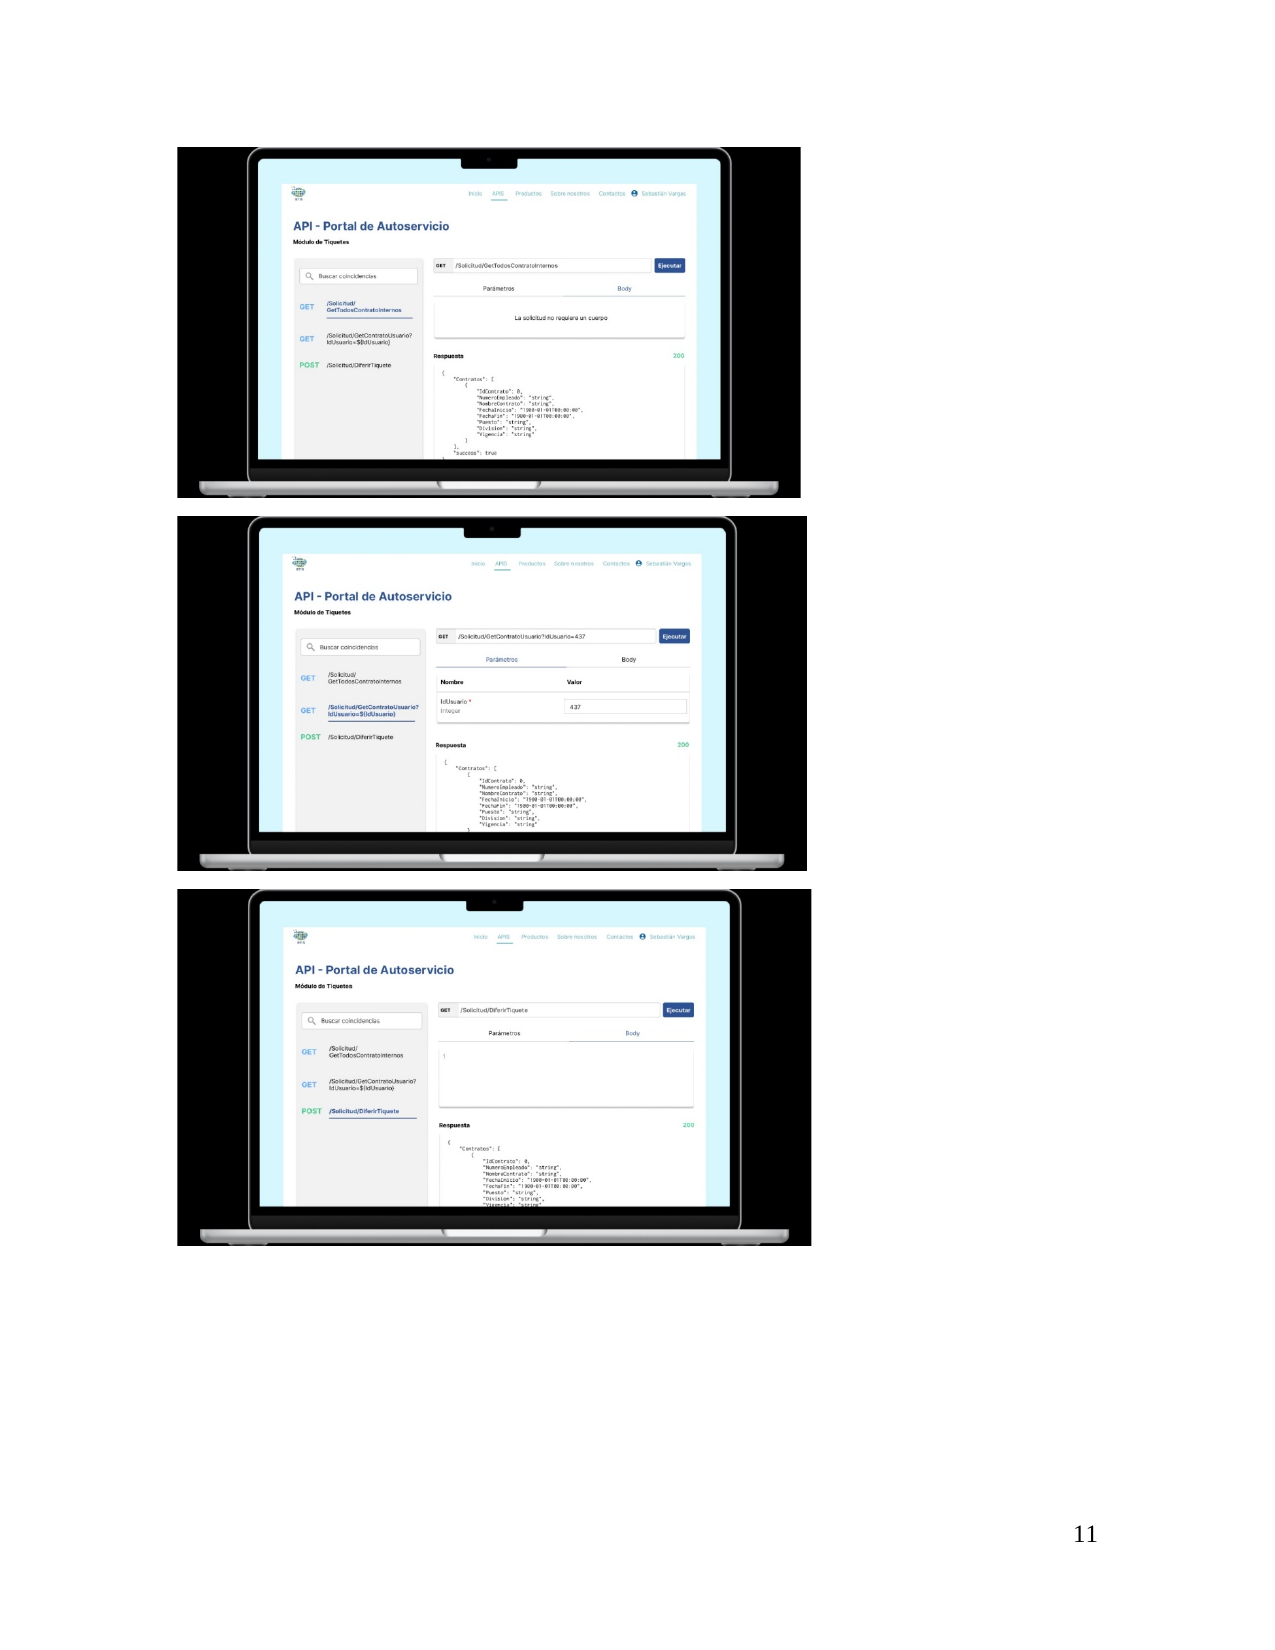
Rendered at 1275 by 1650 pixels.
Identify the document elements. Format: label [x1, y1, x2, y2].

picture [177, 147, 801, 498]
picture [177, 516, 807, 871]
picture [177, 889, 812, 1246]
